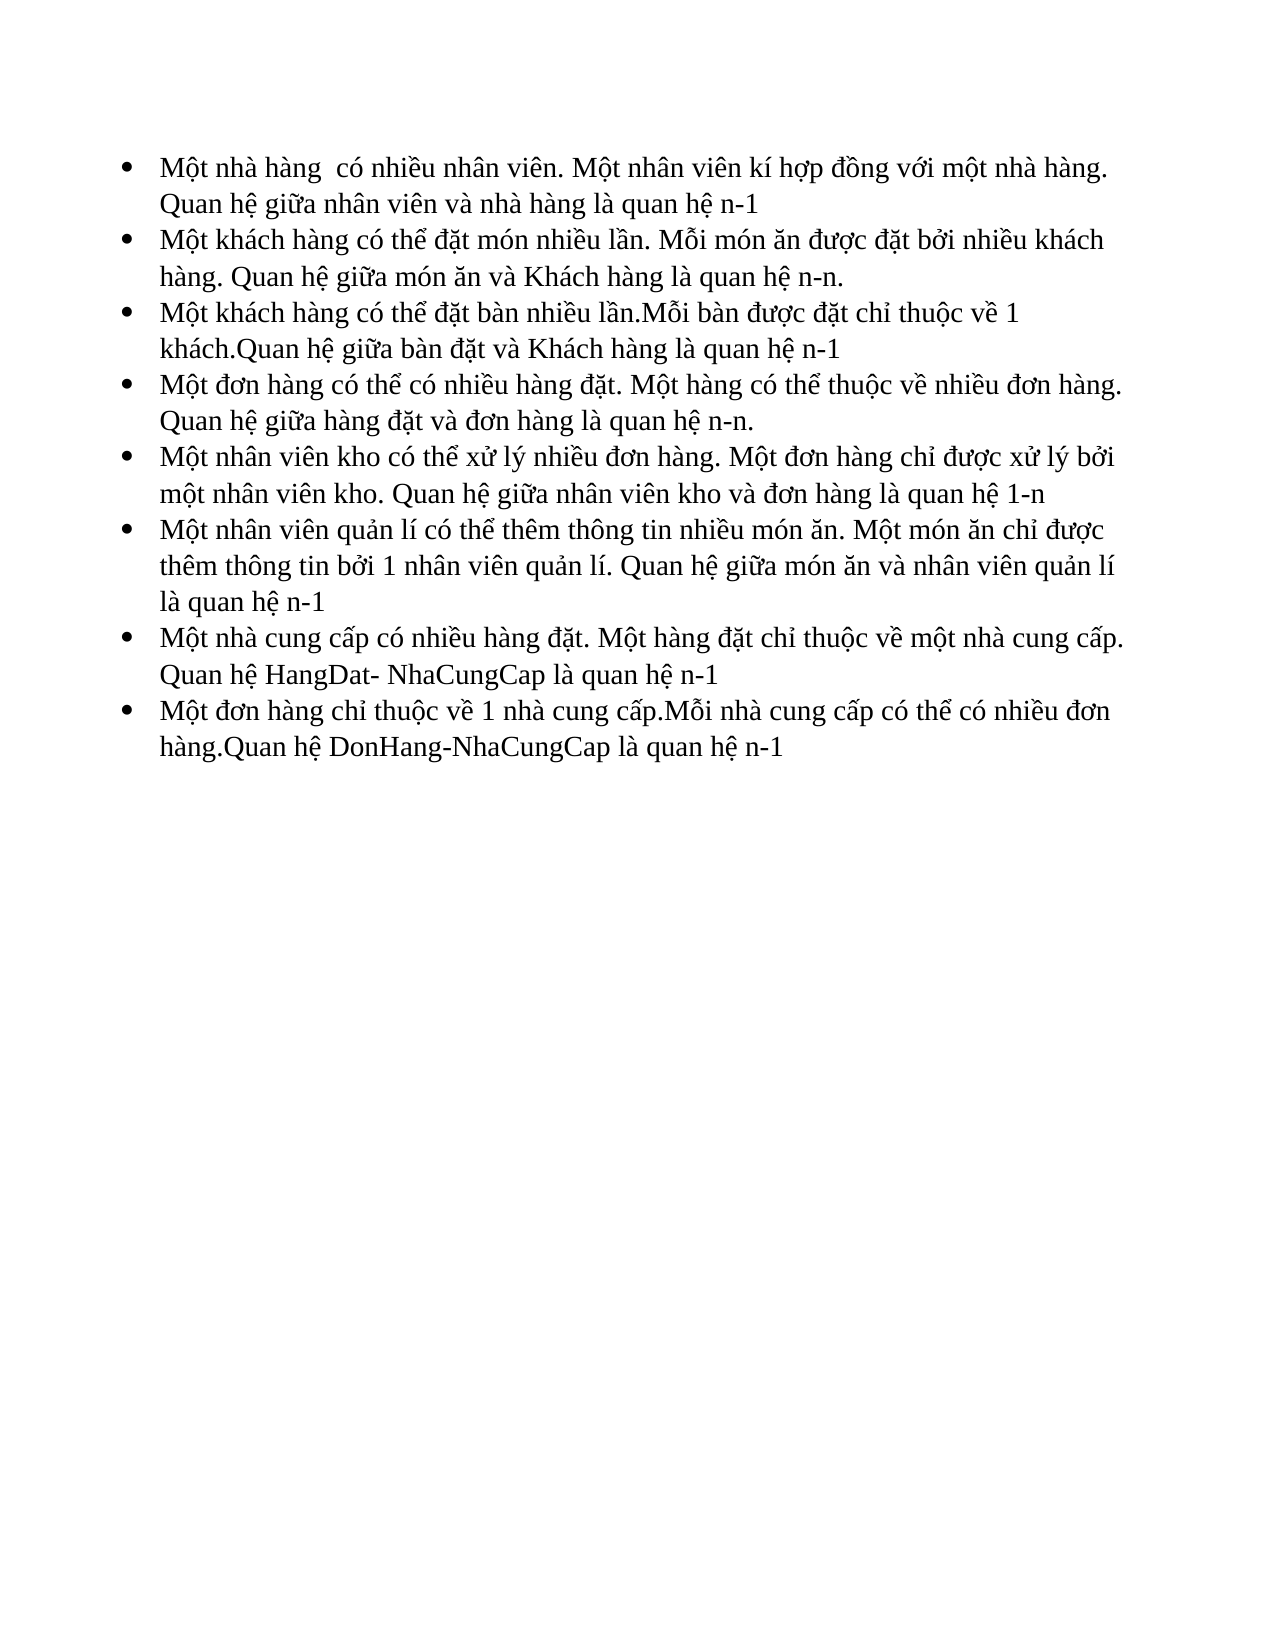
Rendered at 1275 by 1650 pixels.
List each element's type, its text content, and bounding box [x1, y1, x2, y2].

list Một đơn hàng có thể có nhiều hàng đặt. Một hàng có thể thuộc về nhiều đơn hàng. Quan hệ giữa hàng đặt và đơn hàng là quan hệ n-n. [122, 367, 1125, 437]
list Một nhân viên kho có thể xử lý nhiều đơn hàng. Một đơn hàng chỉ được xử lý bởi một nhân viên kho. Quan hệ giữa nhân viên kho và đơn hàng là quan hệ 1-n [122, 439, 1125, 509]
list Một nhân viên quản lí có thể thêm thông tin nhiều món ăn. Một món ăn chỉ được thêm thông tin bởi 1 nhân viên quản lí. Quan hệ giữa món ăn và nhân viên quản lí là quan hệ n-1 [122, 512, 1125, 618]
list Một đơn hàng chỉ thuộc về 1 nhà cung cấp.Mỗi nhà cung cấp có thể có nhiều đơn hàng.Quan hệ DonHang-NhaCungCap là quan hệ n-1 [122, 693, 1125, 763]
list Một nhà hàng có nhiều nhân viên. Một nhân viên kí hợp đồng với một nhà hàng. Quan hệ giữa nhân viên và nhà hàng là quan hệ n-1 [122, 150, 1125, 220]
list Một khách hàng có thể đặt món nhiều lần. Mỗi món ăn được đặt bởi nhiều khách hàng. Quan hệ giữa món ăn và Khách hàng là quan hệ n-n. [122, 222, 1125, 292]
list Một nhà cung cấp có nhiều hàng đặt. Một hàng đặt chỉ thuộc về một nhà cung cấp. Quan hệ HangDat- NhaCungCap là quan hệ n-1 [122, 621, 1125, 690]
list Một khách hàng có thể đặt bàn nhiều lần.Mỗi bàn được đặt chỉ thuộc về 1 khách.Quan hệ giữa bàn đặt và Khách hàng là quan hệ n-1 [122, 295, 1125, 364]
